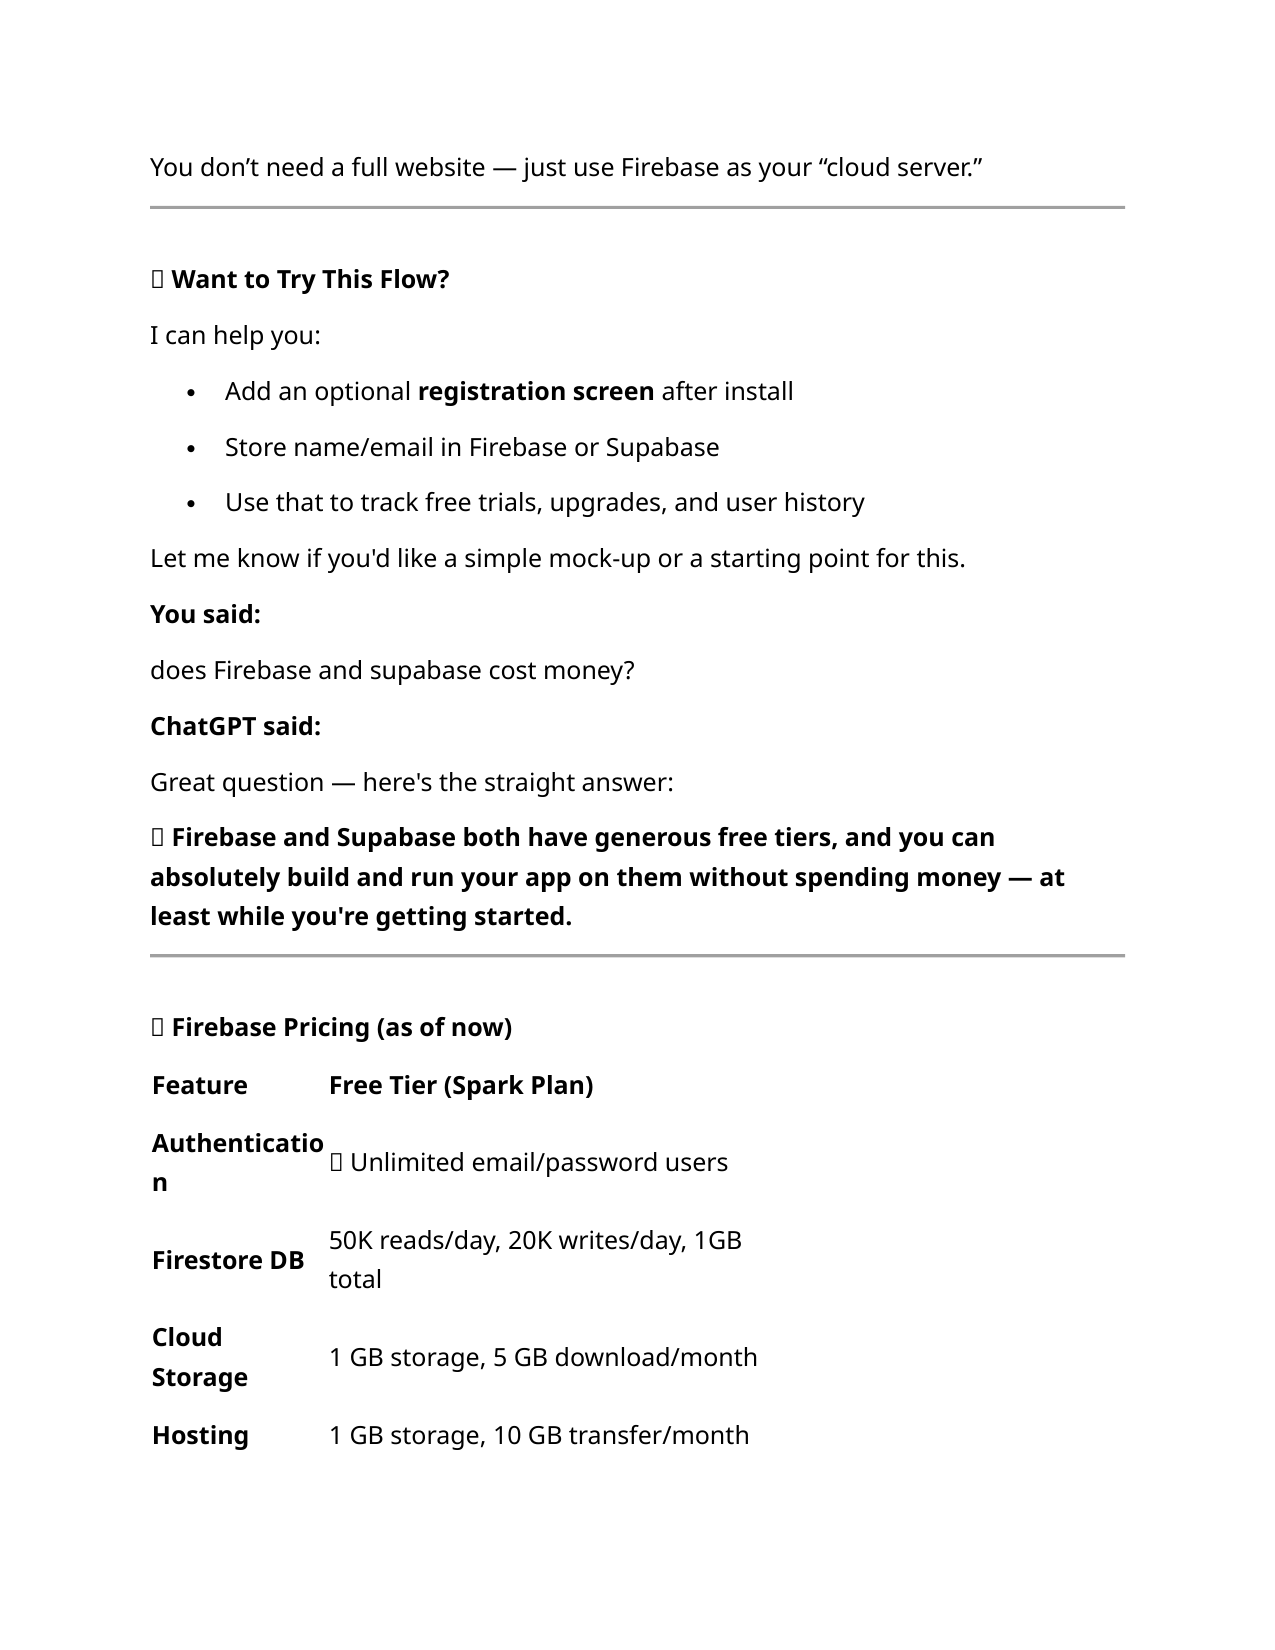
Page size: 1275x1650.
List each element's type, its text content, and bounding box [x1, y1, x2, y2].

table_cell Cloud Storage [150, 1319, 327, 1416]
text You said: [150, 597, 1125, 631]
list Add an optional registration screen after install [187, 373, 1125, 407]
list Use that to track free trials, upgrades, and user history [187, 485, 1125, 519]
text 🎯 Want to Try This Flow? [150, 262, 1125, 296]
text You don’t need a full website — just use Firebase as your “cloud server.” [150, 150, 1125, 184]
text I can help you: [150, 317, 1125, 352]
text ✅ Firebase and Supabase both have generous free tiers, and you can absolutely build and run your app on them without spending money — at least while you're getting started. [150, 820, 1125, 932]
table_cell Firestore DB [150, 1221, 327, 1318]
text Let me know if you'd like a simple mock-up or a starting point for this. [150, 541, 1125, 575]
table_header Feature [150, 1066, 327, 1124]
text Great question — here's the straight answer: [150, 764, 1125, 798]
table_cell 1 GB storage, 10 GB transfer/month [327, 1416, 766, 1474]
table_cell 50K reads/day, 20K writes/day, 1GB total [327, 1221, 766, 1318]
table_cell Authentication [150, 1124, 327, 1221]
text does Firebase and supabase cost money? [150, 652, 1125, 687]
table_header Free Tier (Spark Plan) [327, 1066, 766, 1124]
table_cell Hosting [150, 1416, 327, 1474]
table_cell 1 GB storage, 5 GB download/month [327, 1319, 766, 1416]
text 🔥 Firebase Pricing (as of now) [150, 1010, 1125, 1044]
table_cell ✅ Unlimited email/password users [327, 1124, 766, 1221]
text ChatGPT said: [150, 708, 1125, 742]
list Store name/email in Firebase or Supabase [187, 429, 1125, 463]
